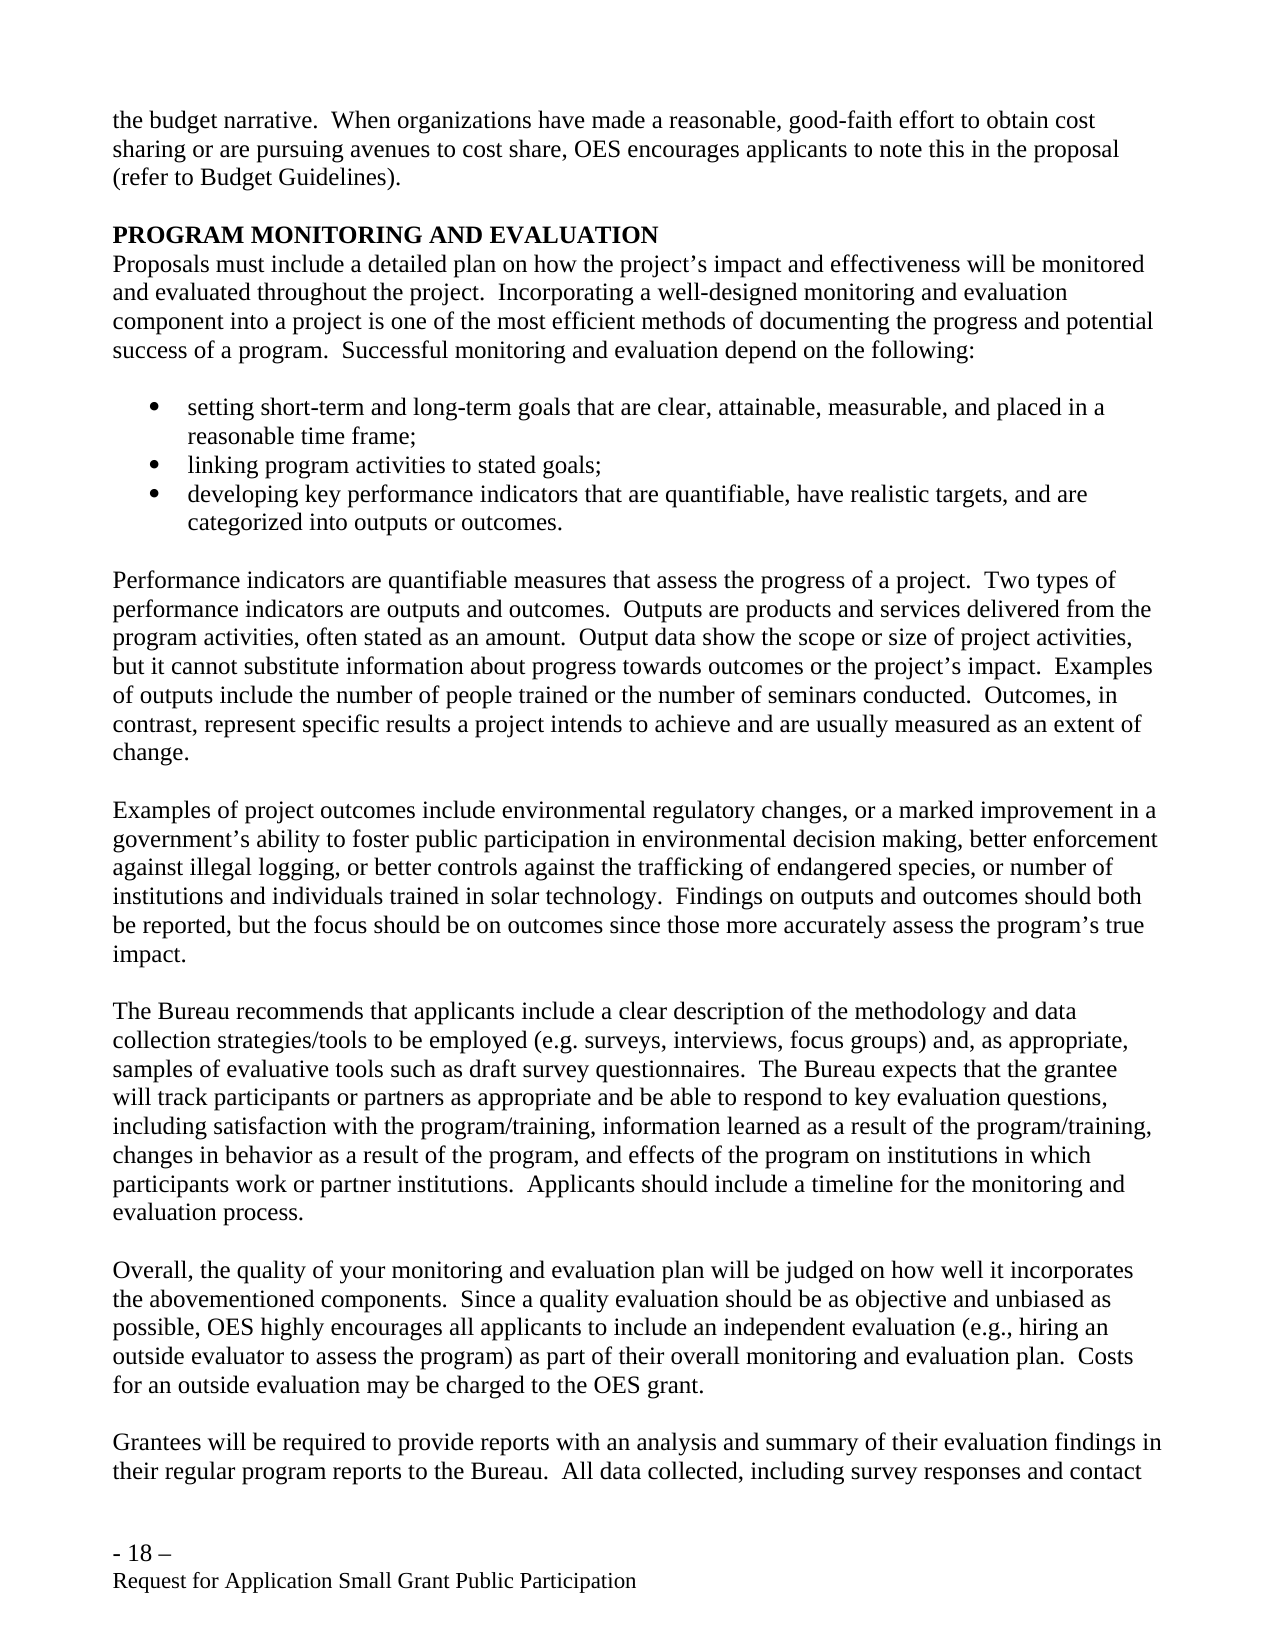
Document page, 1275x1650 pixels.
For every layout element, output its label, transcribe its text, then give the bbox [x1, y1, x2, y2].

text Overall, the quality of your monitoring and evaluation plan will be judged on how well it incorporates the abovementioned components. Since a quality evaluation should be as objective and unbiased as possible, OES highly encourages all applicants to include an independent evaluation (e.g., hiring an outside evaluator to assess the program) as part of their overall monitoring and evaluation plan. Costs for an outside evaluation may be charged to the OES grant. [112, 1255, 1162, 1399]
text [112, 105, 1162, 191]
list linking program activities to stated goals; [150, 450, 1162, 479]
text PROGRAM MONITORING AND EVALUATION [112, 220, 1162, 249]
text The Bureau recommends that applicants include a clear description of the methodology and data collection strategies/tools to be employed (e.g. surveys, interviews, focus groups) and, as appropriate, samples of evaluative tools such as draft survey questionnaires. The Bureau expects that the grantee will track participants or partners as appropriate and be able to respond to key evaluation questions, including satisfaction with the program/training, information learned as a result of the program/training, changes in behavior as a result of the program, and effects of the program on institutions in which participants work or partner institutions. Applicants should include a timeline for the monitoring and evaluation process. [112, 996, 1162, 1226]
list developing key performance indicators that are quantifiable, have realistic targets, and are categorized into outputs or outcomes. [150, 479, 1162, 536]
list setting short-term and long-term goals that are clear, attainable, measurable, and placed in a reasonable time frame; [150, 392, 1162, 450]
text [112, 1427, 1162, 1485]
text Proposals must include a detailed plan on how the project’s impact and effectiveness will be monitored and evaluated throughout the project. Incorporating a well-designed monitoring and evaluation component into a project is one of the most efficient methods of documenting the progress and potential success of a program. Successful monitoring and evaluation depend on the following: [112, 249, 1162, 364]
text Examples of project outcomes include environmental regulatory changes, or a marked improvement in a government’s ability to foster public participation in environmental decision making, better enforcement against illegal logging, or better controls against the trafficking of endangered species, or number of institutions and individuals trained in solar technology. Findings on outputs and outcomes should both be reported, but the focus should be on outcomes since those more accurately assess the program’s true impact. [112, 795, 1162, 967]
text Performance indicators are quantifiable measures that assess the progress of a project. Two types of performance indicators are outputs and outcomes. Outputs are products and services delivered from the program activities, often stated as an amount. Output data show the scope or size of project activities, but it cannot substitute information about progress towards outcomes or the project’s impact. Examples of outputs include the number of people trained or the number of seminars conducted. Outcomes, in contrast, represent specific results a project intends to achieve and are usually measured as an extent of change. [112, 565, 1162, 766]
